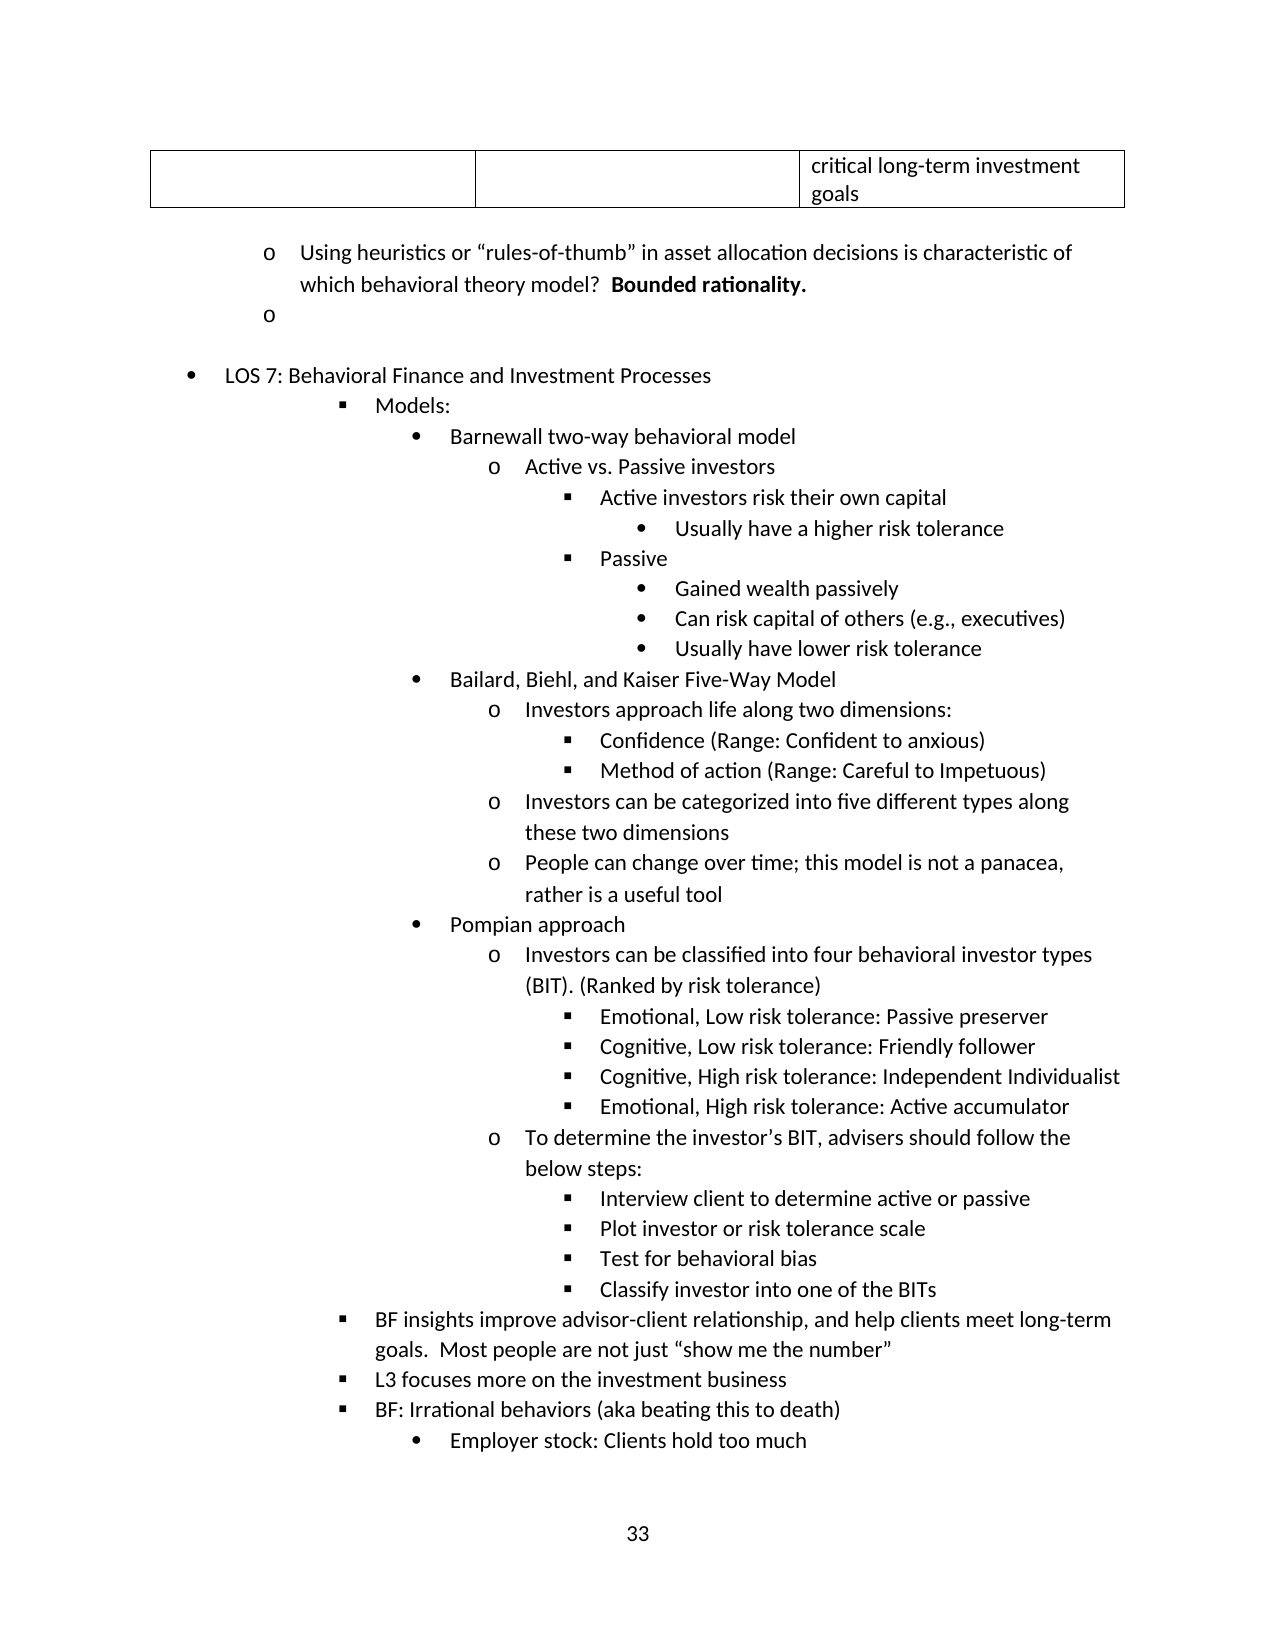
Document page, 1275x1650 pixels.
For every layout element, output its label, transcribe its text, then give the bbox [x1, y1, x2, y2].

list To determine the investor’s BIT, advisers should follow the below steps: [487, 1123, 1125, 1182]
list BF insights improve advisor-client relationship, and help clients meet long-term goals. Most people are not just “show me the number” [337, 1305, 1125, 1363]
list Can risk capital of others (e.g., executives) [637, 604, 1125, 632]
list Classify investor into one of the BITs [562, 1275, 1125, 1303]
list Active vs. Passive investors [487, 452, 1125, 481]
list Investors approach life along two dimensions: [487, 695, 1125, 724]
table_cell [800, 151, 1124, 207]
list Passive [562, 544, 1125, 572]
list BF: Irrational behaviors (aka beating this to death) [337, 1396, 1125, 1424]
list Test for behavioral bias [562, 1244, 1125, 1273]
list Bailard, Biehl, and Kaiser Five-Way Model [412, 665, 1125, 693]
list Emotional, Low risk tolerance: Passive preserver [562, 1002, 1125, 1030]
list Usually have a higher risk tolerance [637, 514, 1125, 542]
list Pompian approach [412, 910, 1125, 938]
list Investors can be categorized into five different types along these two dimensions [487, 787, 1125, 846]
list LOS 7: Behavioral Finance and Investment Processes [187, 361, 1125, 389]
list Employer stock: Clients hold too much [412, 1426, 1125, 1454]
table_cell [151, 151, 475, 207]
list Emotional, High risk tolerance: Active accumulator [562, 1092, 1125, 1120]
list Method of action (Range: Careful to Impetuous) [562, 757, 1125, 785]
list L3 focuses more on the investment business [337, 1365, 1125, 1393]
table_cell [476, 151, 799, 207]
list Confidence (Range: Confident to anxious) [562, 726, 1125, 754]
list Gained wealth passively [637, 574, 1125, 602]
list Using heuristics or “rules-of-thumb” in asset allocation decisions is characteristic of which behavioral theory model? Bounded rationality. [262, 238, 1125, 298]
list Barnewall two-way behavioral model [412, 422, 1125, 450]
list People can change over time; this model is not a panacea, rather is a useful tool [487, 848, 1125, 908]
list Cognitive, Low risk tolerance: Friendly follower [562, 1032, 1125, 1060]
list Models: [337, 392, 1125, 420]
list Active investors risk their own capital [562, 483, 1125, 512]
list Plot investor or risk tolerance scale [562, 1214, 1125, 1242]
list Interview client to determine active or passive [562, 1184, 1125, 1212]
list Investors can be classified into four behavioral investor types (BIT). (Ranked by risk tolerance) [487, 940, 1125, 999]
list Usually have lower risk tolerance [637, 634, 1125, 663]
list Cognitive, High risk tolerance: Independent Individualist [562, 1062, 1125, 1090]
